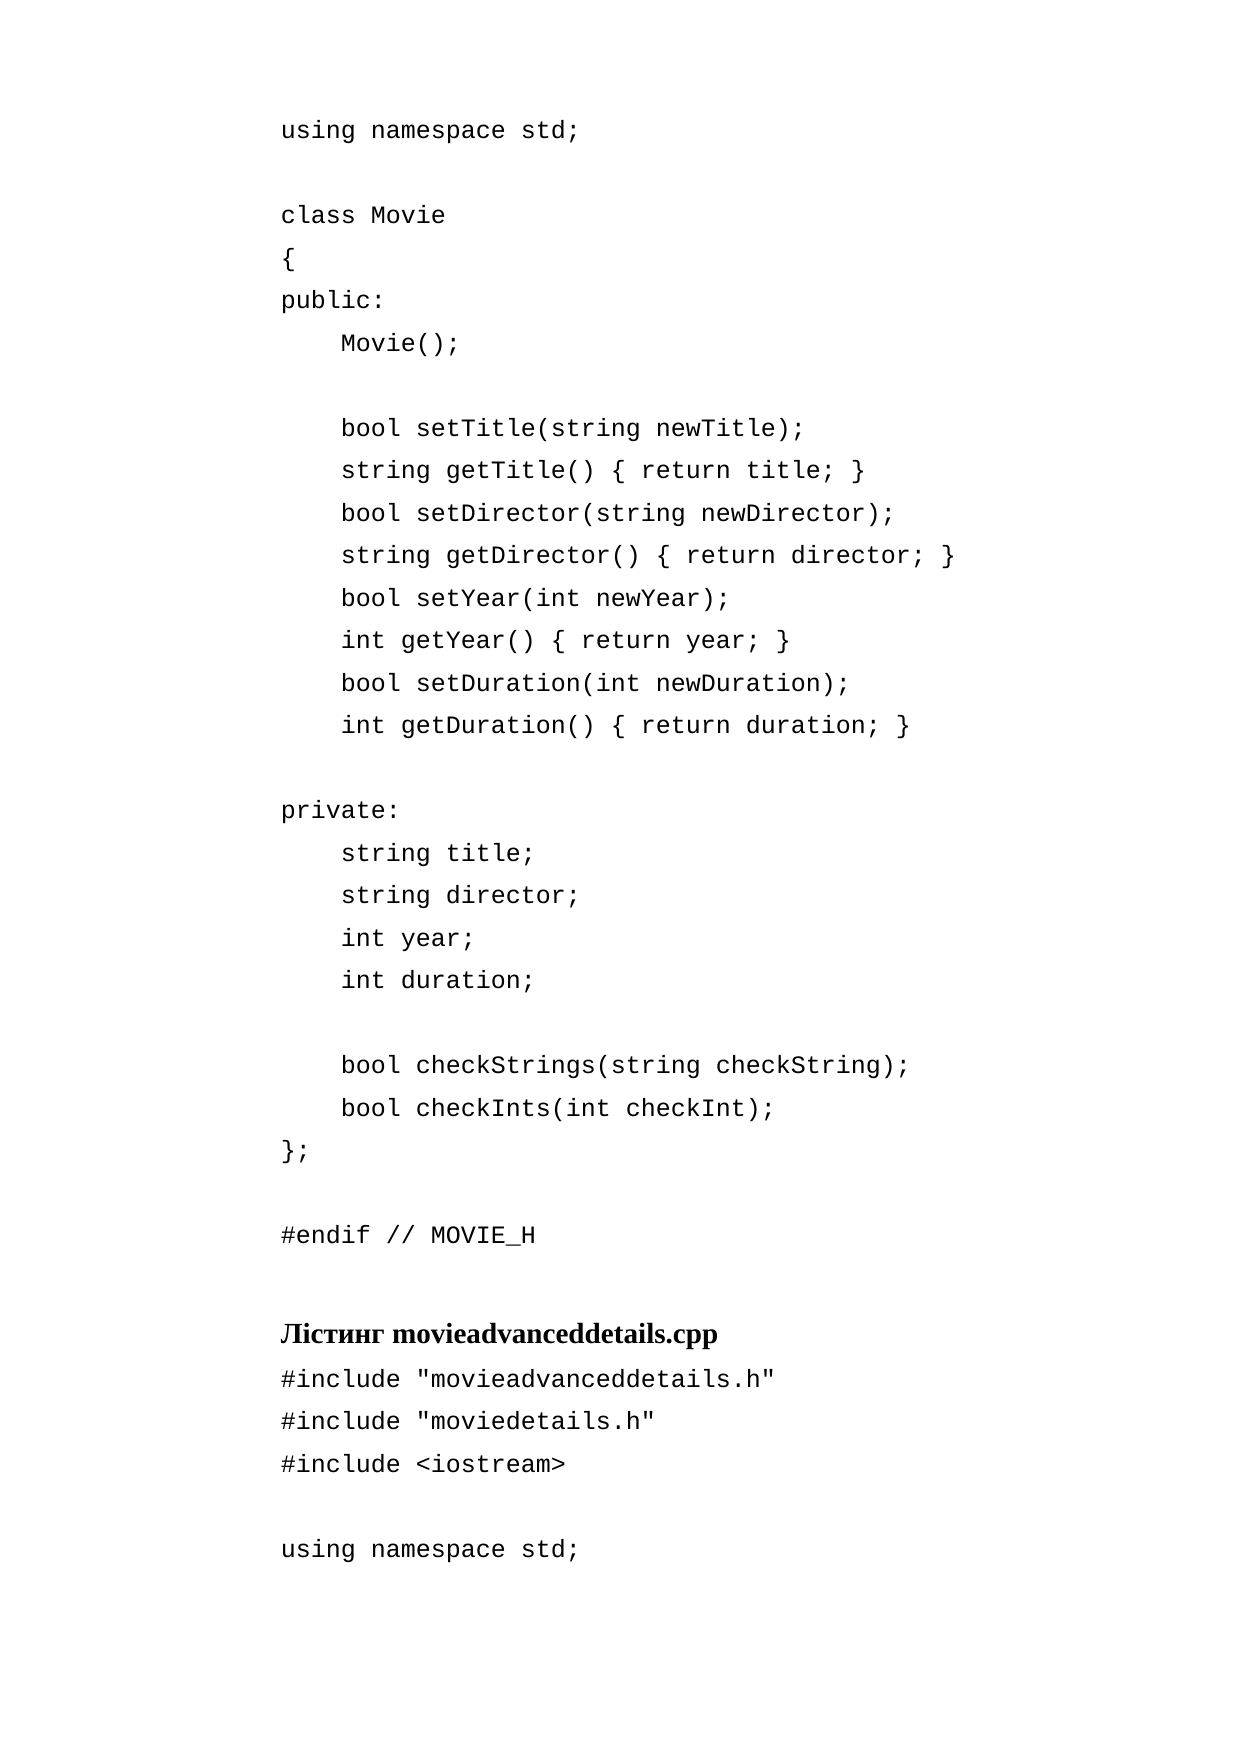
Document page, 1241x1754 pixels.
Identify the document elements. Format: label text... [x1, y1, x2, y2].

text class Movie [207, 203, 1122, 231]
text int getDuration() { return duration; } [207, 713, 1122, 741]
text bool setYear(int newYear); [207, 586, 1122, 614]
text }; [207, 1138, 1122, 1166]
text Movie(); [207, 331, 1122, 359]
text bool checkInts(int checkInt); [207, 1096, 1122, 1124]
text string director; [207, 883, 1122, 911]
text int year; [207, 926, 1122, 954]
text #include "movieadvanceddetails.h" [207, 1366, 1122, 1394]
text { [207, 246, 1122, 274]
text bool setTitle(string newTitle); [207, 416, 1122, 444]
text bool setDirector(string newDirector); [207, 501, 1122, 529]
text using namespace std; [207, 1536, 1122, 1564]
text public: [207, 288, 1122, 316]
text int duration; [207, 968, 1122, 996]
text #endif // MOVIE_H [207, 1223, 1122, 1251]
text string title; [207, 841, 1122, 869]
text bool setDuration(int newDuration); [207, 671, 1122, 699]
text #include "moviedetails.h" [207, 1409, 1122, 1437]
text string getTitle() { return title; } [207, 458, 1122, 486]
text using namespace std; [207, 118, 1122, 146]
text private: [207, 798, 1122, 826]
text bool checkStrings(string checkString); [207, 1053, 1122, 1081]
text int getYear() { return year; } [207, 628, 1122, 656]
text string getDirector() { return director; } [207, 543, 1122, 571]
text #include <iostream> [207, 1451, 1122, 1479]
text Лістинг movieadvanceddetails.cpp [207, 1316, 1122, 1349]
